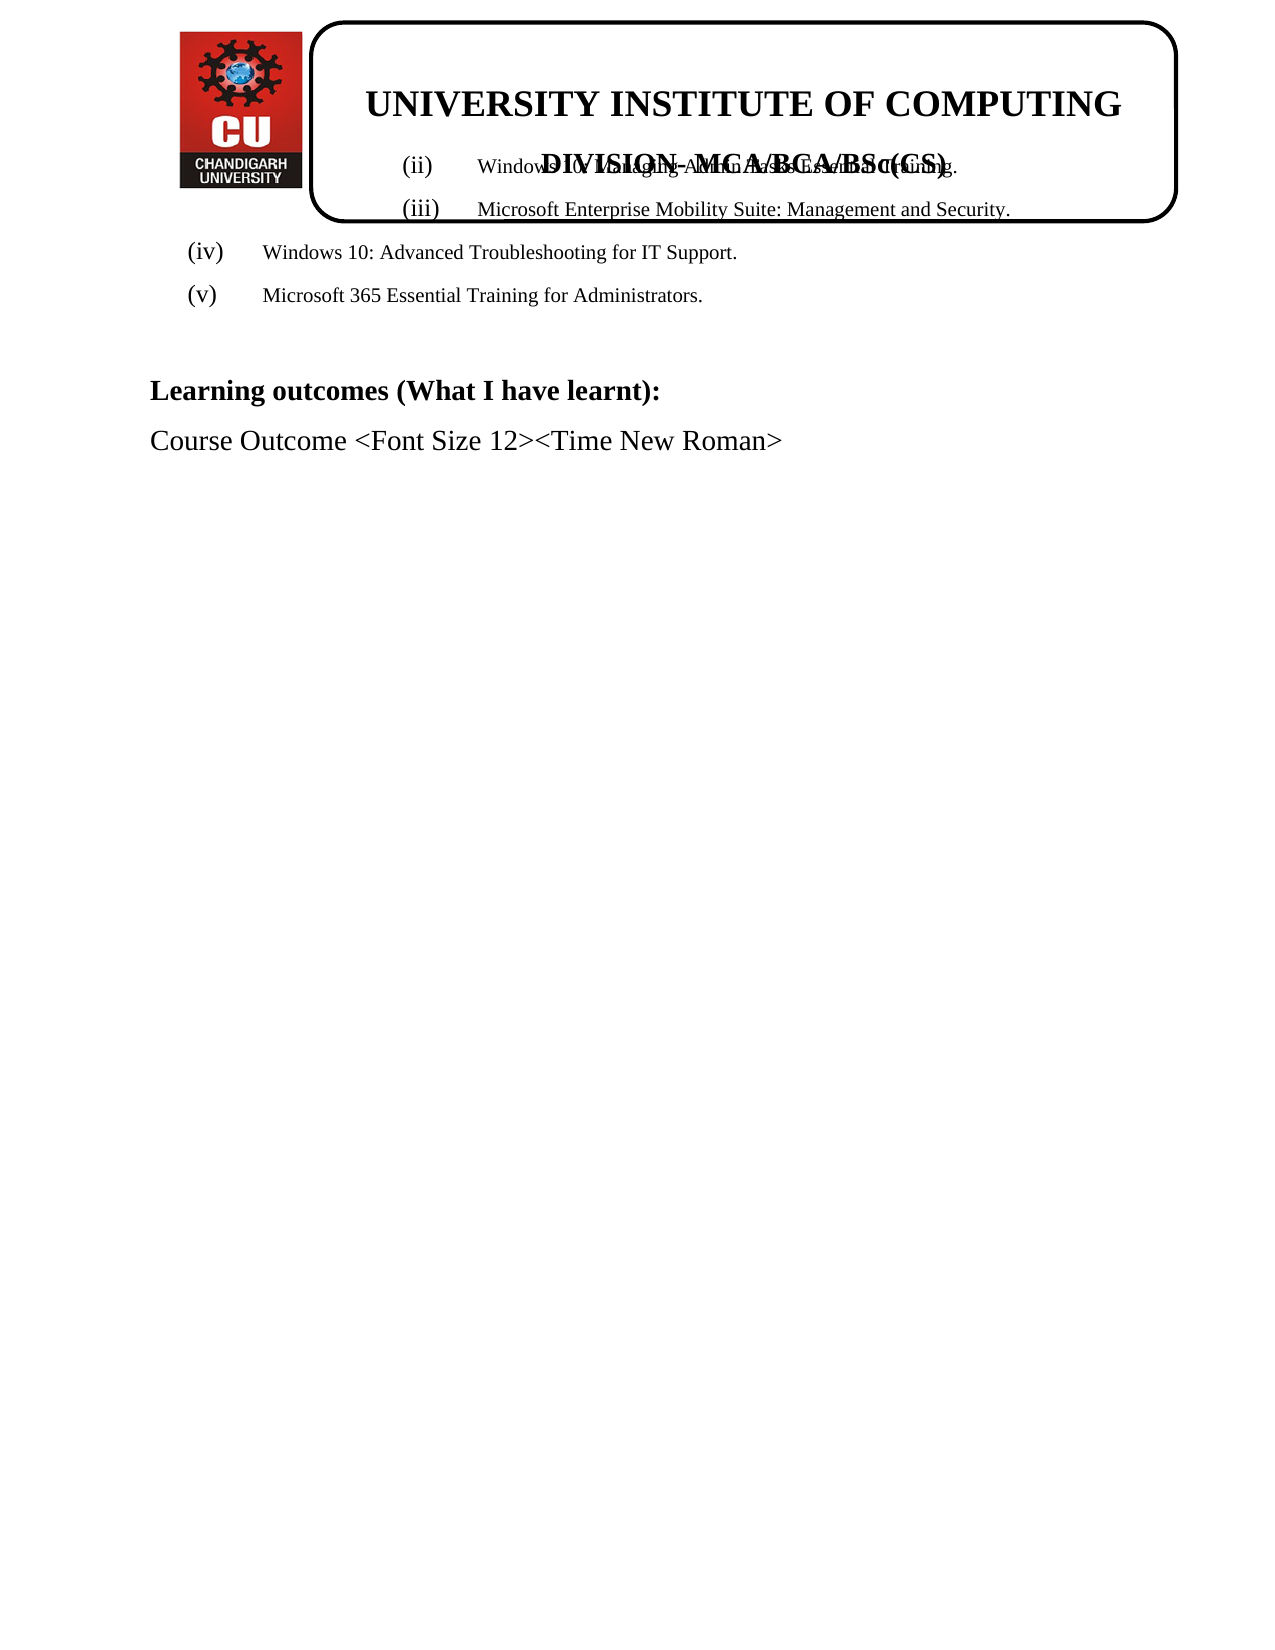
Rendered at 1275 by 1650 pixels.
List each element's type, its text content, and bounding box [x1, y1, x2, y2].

picture [137, 25, 325, 194]
list Microsoft 365 Essential Training for Administrators. [187, 279, 1125, 308]
list Windows 10: Managing Admin Tasks Essential Training. [187, 150, 1125, 179]
list Windows 10: Advanced Troubleshooting for IT Support. [187, 236, 1125, 265]
text Course Outcome <Font Size 12><Time New Roman> [150, 423, 1125, 457]
list Microsoft Enterprise Mobility Suite: Management and Security. [187, 193, 1125, 222]
text Learning outcomes (What I have learnt): [150, 373, 1125, 406]
